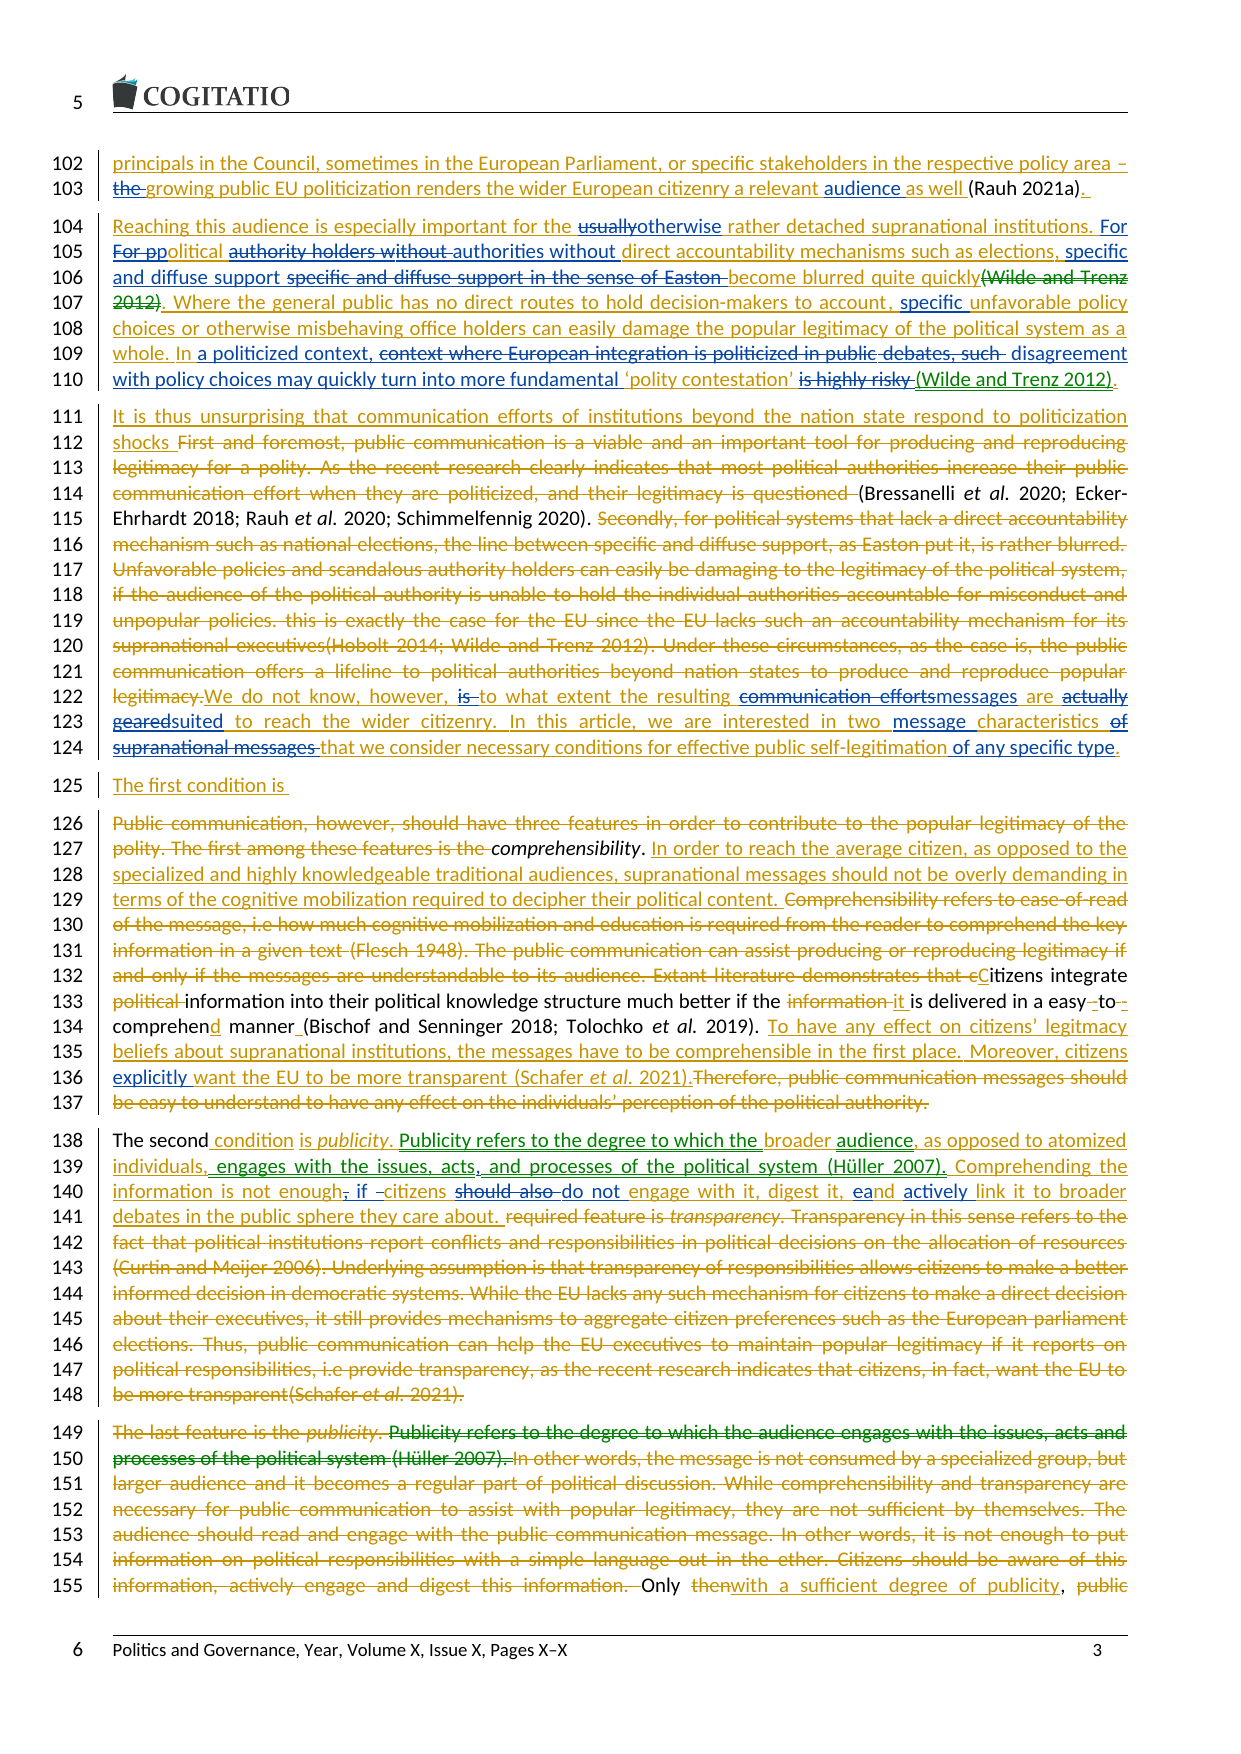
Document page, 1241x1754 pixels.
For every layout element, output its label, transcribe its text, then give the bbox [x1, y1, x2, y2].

text (Bressanelli et al. 2020; Ecker-Ehrhardt 2018; Rauh et al. 2020; Schimmelfennig 2020). [112, 731, 1128, 759]
text The second [112, 1269, 1128, 1319]
text Only , communication can be expected to influence both individuals’ perception of and broader public debate about the polity. [112, 1419, 1128, 1484]
text (Bressanelli et al. 2020; Ecker-Ehrhardt 2018; Rauh et al. 2020; Schimmelfennig 2020). [112, 404, 1128, 425]
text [112, 1536, 1128, 1597]
text comprehensibility. itizens integrate information into their political knowledge structure much better if the is delivered in a easytocomprehen manner(Bischof and Senninger 2018; Tolochko et al. 2019). [112, 810, 1128, 824]
text The second [112, 1127, 1128, 1268]
text comprehensibility. itizens integrate information into their political knowledge structure much better if the is delivered in a easytocomprehen manner(Bischof and Senninger 2018; Tolochko et al. 2019). [112, 884, 1128, 1060]
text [112, 1485, 1128, 1535]
text (Bressanelli et al. 2020; Ecker-Ehrhardt 2018; Rauh et al. 2020; Schimmelfennig 2020). [112, 622, 1128, 730]
text comprehensibility. itizens integrate information into their political knowledge structure much better if the is delivered in a easytocomprehen manner(Bischof and Senninger 2018; Tolochko et al. 2019). [112, 1061, 1128, 1115]
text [112, 173, 1128, 201]
text comprehensibility. itizens integrate information into their political knowledge structure much better if the is delivered in a easytocomprehen manner(Bischof and Senninger 2018; Tolochko et al. 2019). [112, 825, 1128, 883]
picture [112, 73, 289, 110]
text The second [112, 1320, 1128, 1407]
text (Bressanelli et al. 2020; Ecker-Ehrhardt 2018; Rauh et al. 2020; Schimmelfennig 2020). [112, 469, 1128, 621]
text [112, 150, 1128, 172]
text (Bressanelli et al. 2020; Ecker-Ehrhardt 2018; Rauh et al. 2020; Schimmelfennig 2020). [112, 426, 1128, 468]
